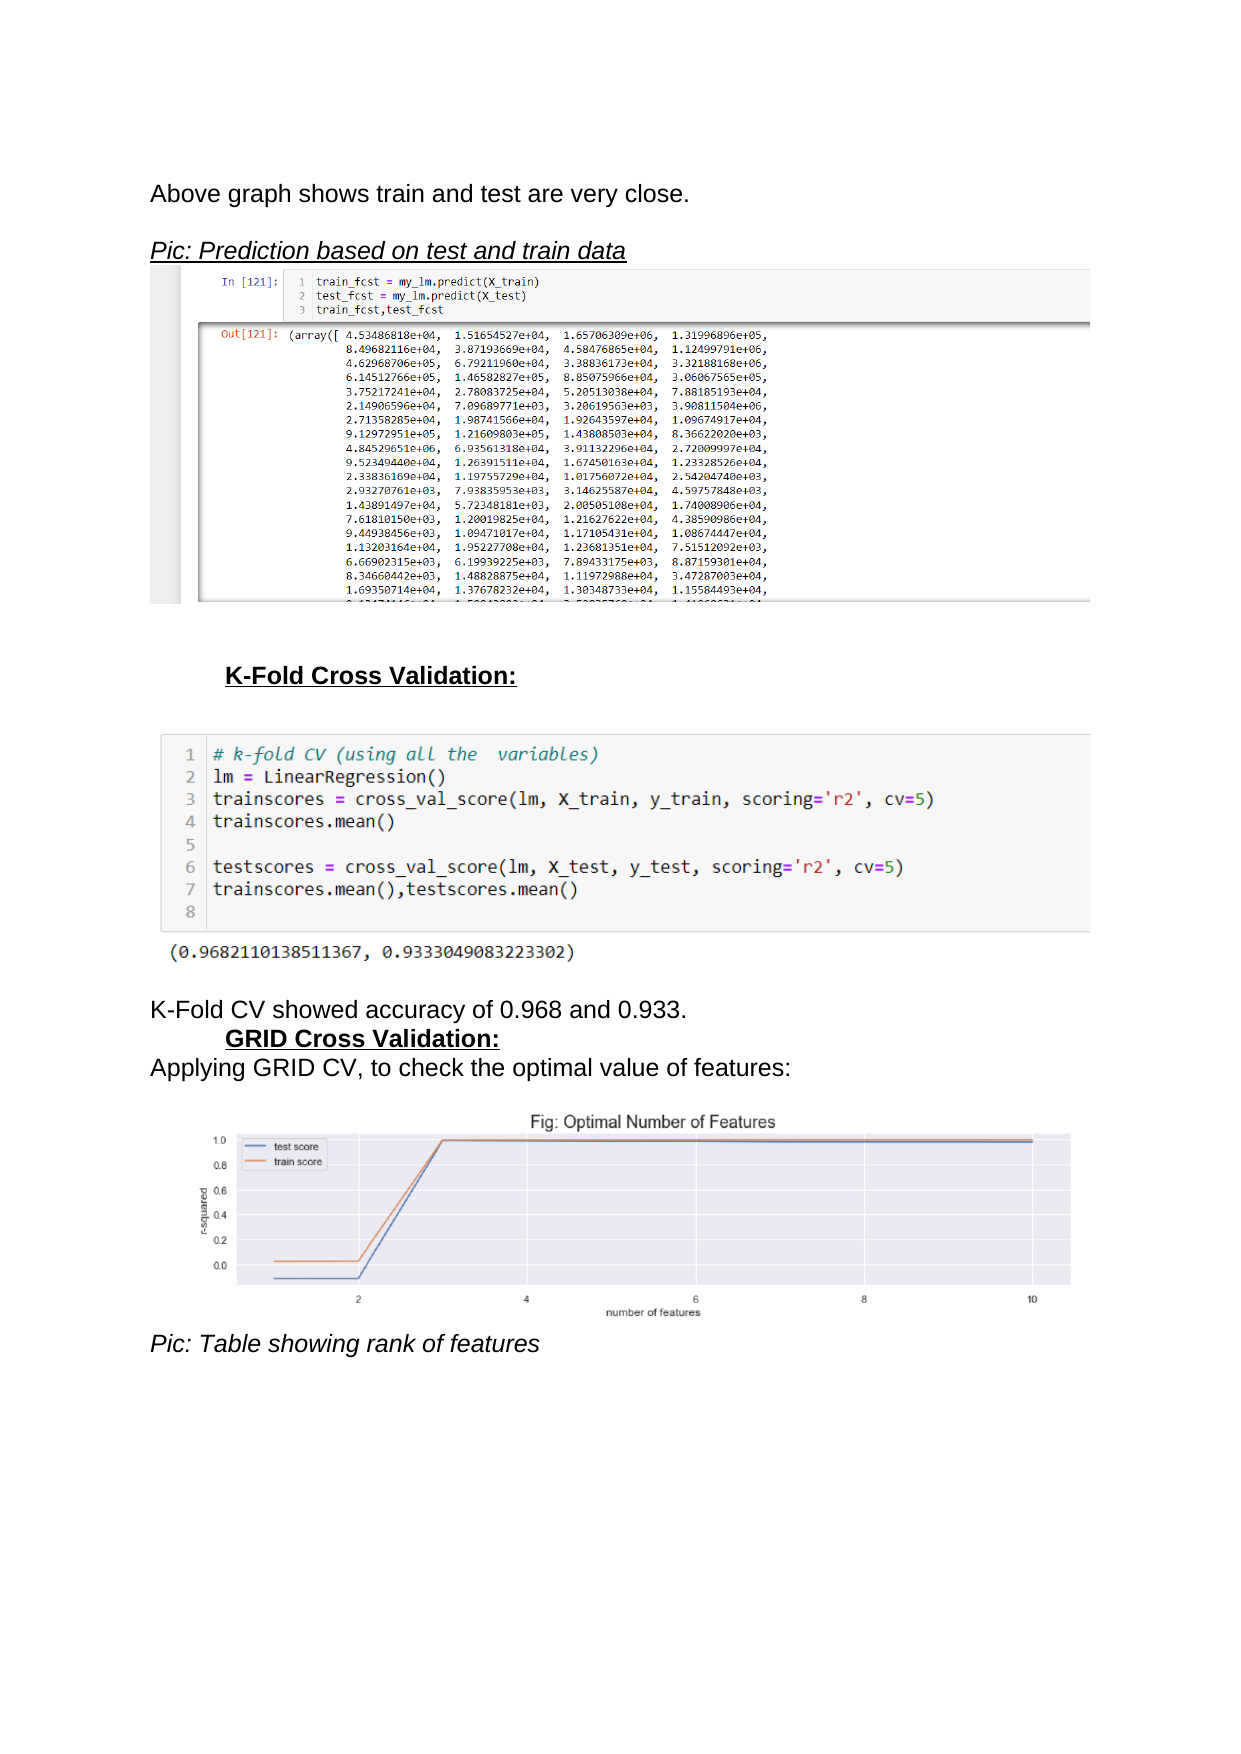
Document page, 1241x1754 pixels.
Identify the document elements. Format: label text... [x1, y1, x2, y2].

text Above graph shows train and test are very close. [150, 179, 1090, 207]
text GRID Cross Validation: [150, 1024, 1090, 1053]
text Pic: Prediction based on test and train data [150, 236, 1090, 265]
text K-Fold Cross Validation: [150, 661, 1090, 690]
picture [150, 718, 1091, 996]
text Pic: Table showing rank of features [150, 1330, 1090, 1358]
text K-Fold CV showed accuracy of 0.968 and 0.933. [150, 996, 1090, 1024]
text Applying GRID CV, to check the optimal value of features: [150, 1053, 1090, 1082]
picture [150, 1110, 1091, 1330]
picture [150, 265, 1091, 604]
